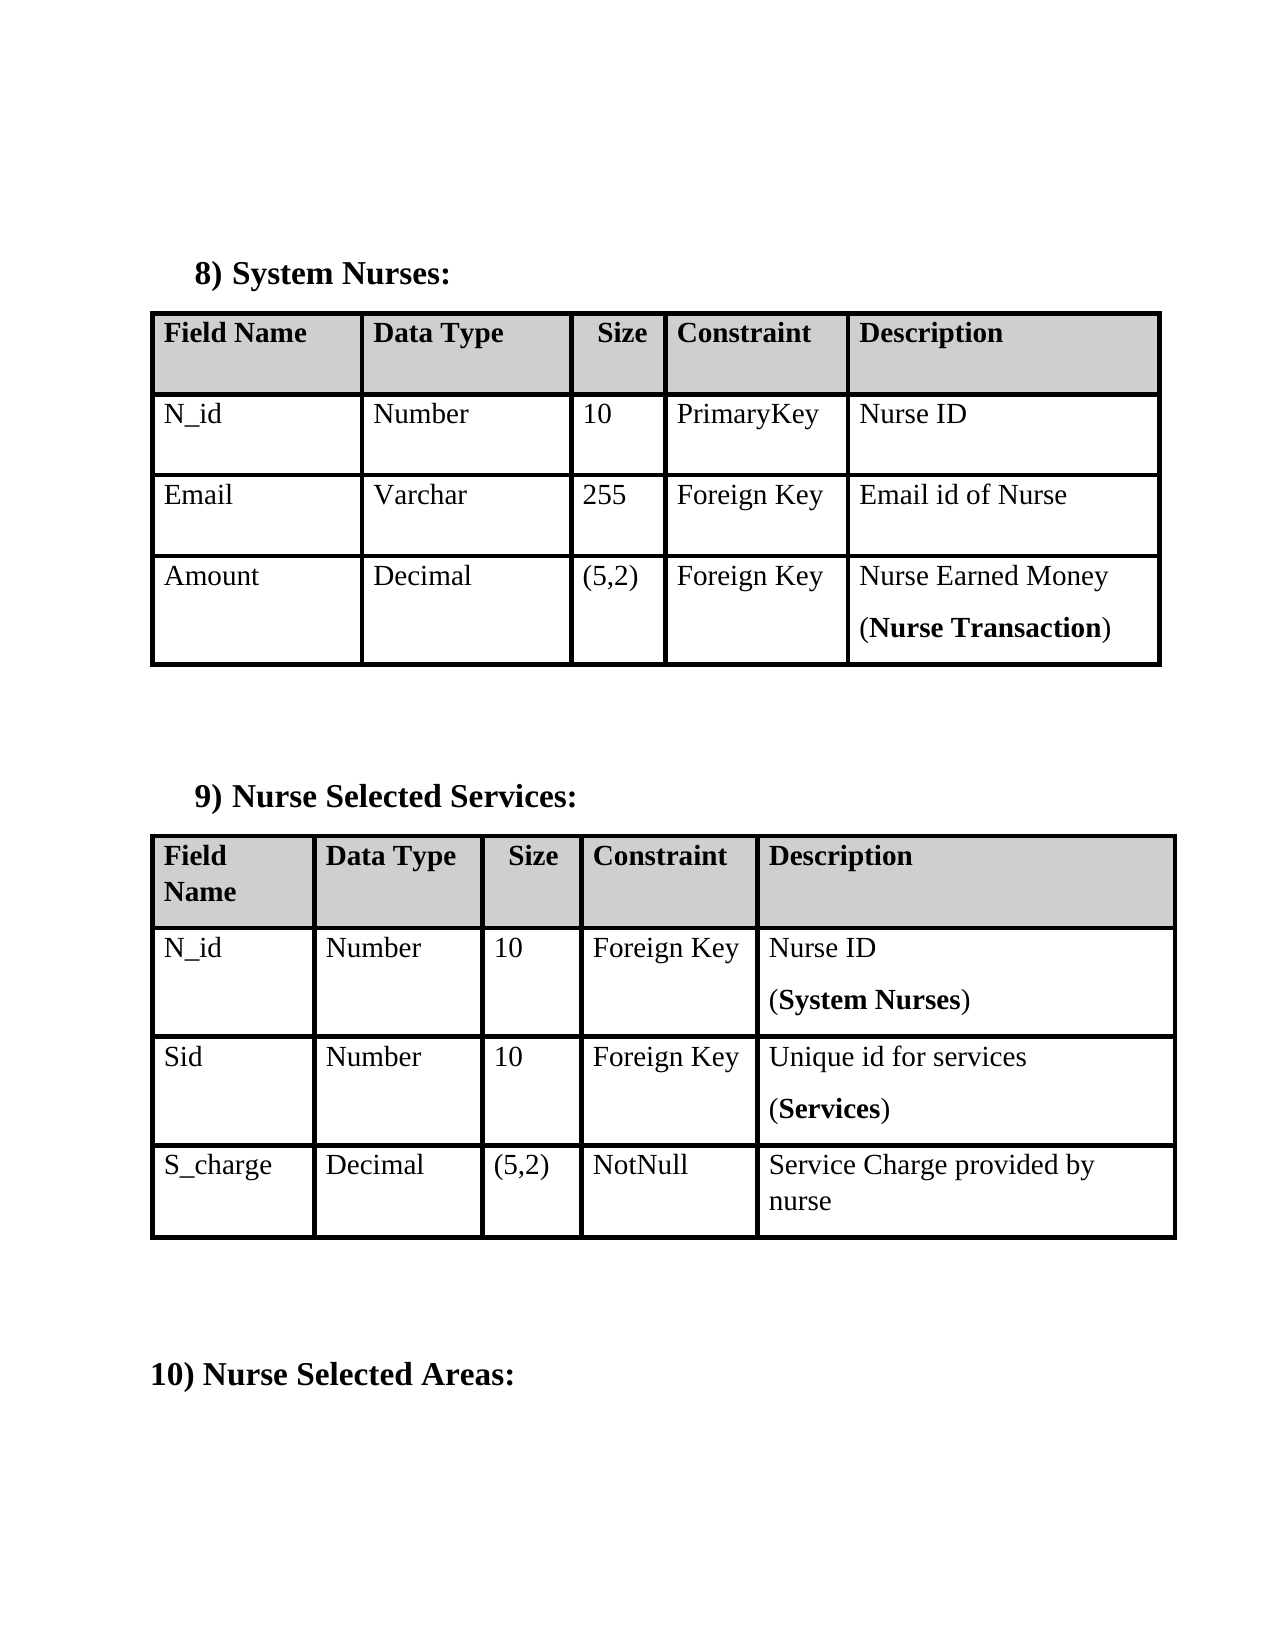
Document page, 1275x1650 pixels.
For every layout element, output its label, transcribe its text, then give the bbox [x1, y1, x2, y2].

table_header Size [574, 316, 663, 392]
table_cell (5,2) [574, 558, 663, 662]
table_cell Unique id for services (Services) [760, 1039, 1173, 1143]
table_header Data Type [317, 838, 480, 926]
table_cell Foreign Key [668, 477, 846, 553]
table_header Description [850, 316, 1157, 392]
table_cell Number [317, 930, 480, 1034]
table_cell Email id of Nurse [850, 477, 1157, 553]
table_cell 10 [485, 1039, 579, 1143]
table_cell Number [317, 1039, 480, 1143]
table_header Constraint [584, 838, 755, 926]
table_cell Number [364, 397, 569, 473]
list Nurse Selected Services: [194, 776, 1125, 814]
list System Nurses: [194, 254, 1125, 292]
table_header Description [760, 838, 1173, 926]
table_cell Amount [155, 558, 360, 662]
table_cell N_id [155, 397, 360, 473]
table_cell 10 [485, 930, 579, 1034]
table_cell Decimal [317, 1148, 480, 1235]
table_header Data Type [364, 316, 569, 392]
table_cell 10 [574, 397, 663, 473]
table_cell Nurse Earned Money (Nurse Transaction) [850, 558, 1157, 662]
table_header Size [485, 838, 579, 926]
table_cell NotNull [584, 1148, 755, 1235]
table_cell Sid [155, 1039, 312, 1143]
table_header Field Name [155, 316, 360, 392]
table_cell Foreign Key [584, 1039, 755, 1143]
table_cell S_charge [155, 1148, 312, 1235]
table_cell (5,2) [485, 1148, 579, 1235]
table_cell Email [155, 477, 360, 553]
table_header Field Name [155, 838, 312, 926]
table_cell Service Charge provided by nurse [760, 1148, 1173, 1235]
table_cell PrimaryKey [668, 397, 846, 473]
table_cell Decimal [364, 558, 569, 662]
table_cell N_id [155, 930, 312, 1034]
table_header Constraint [668, 316, 846, 392]
table_cell Varchar [364, 477, 569, 553]
text 10) Nurse Selected Areas: [150, 1354, 1125, 1392]
table_cell Foreign Key [584, 930, 755, 1034]
table_cell Nurse ID [850, 397, 1157, 473]
table_cell 255 [574, 477, 663, 553]
table_cell Nurse ID (System Nurses) [760, 930, 1173, 1034]
table_cell Foreign Key [668, 558, 846, 662]
